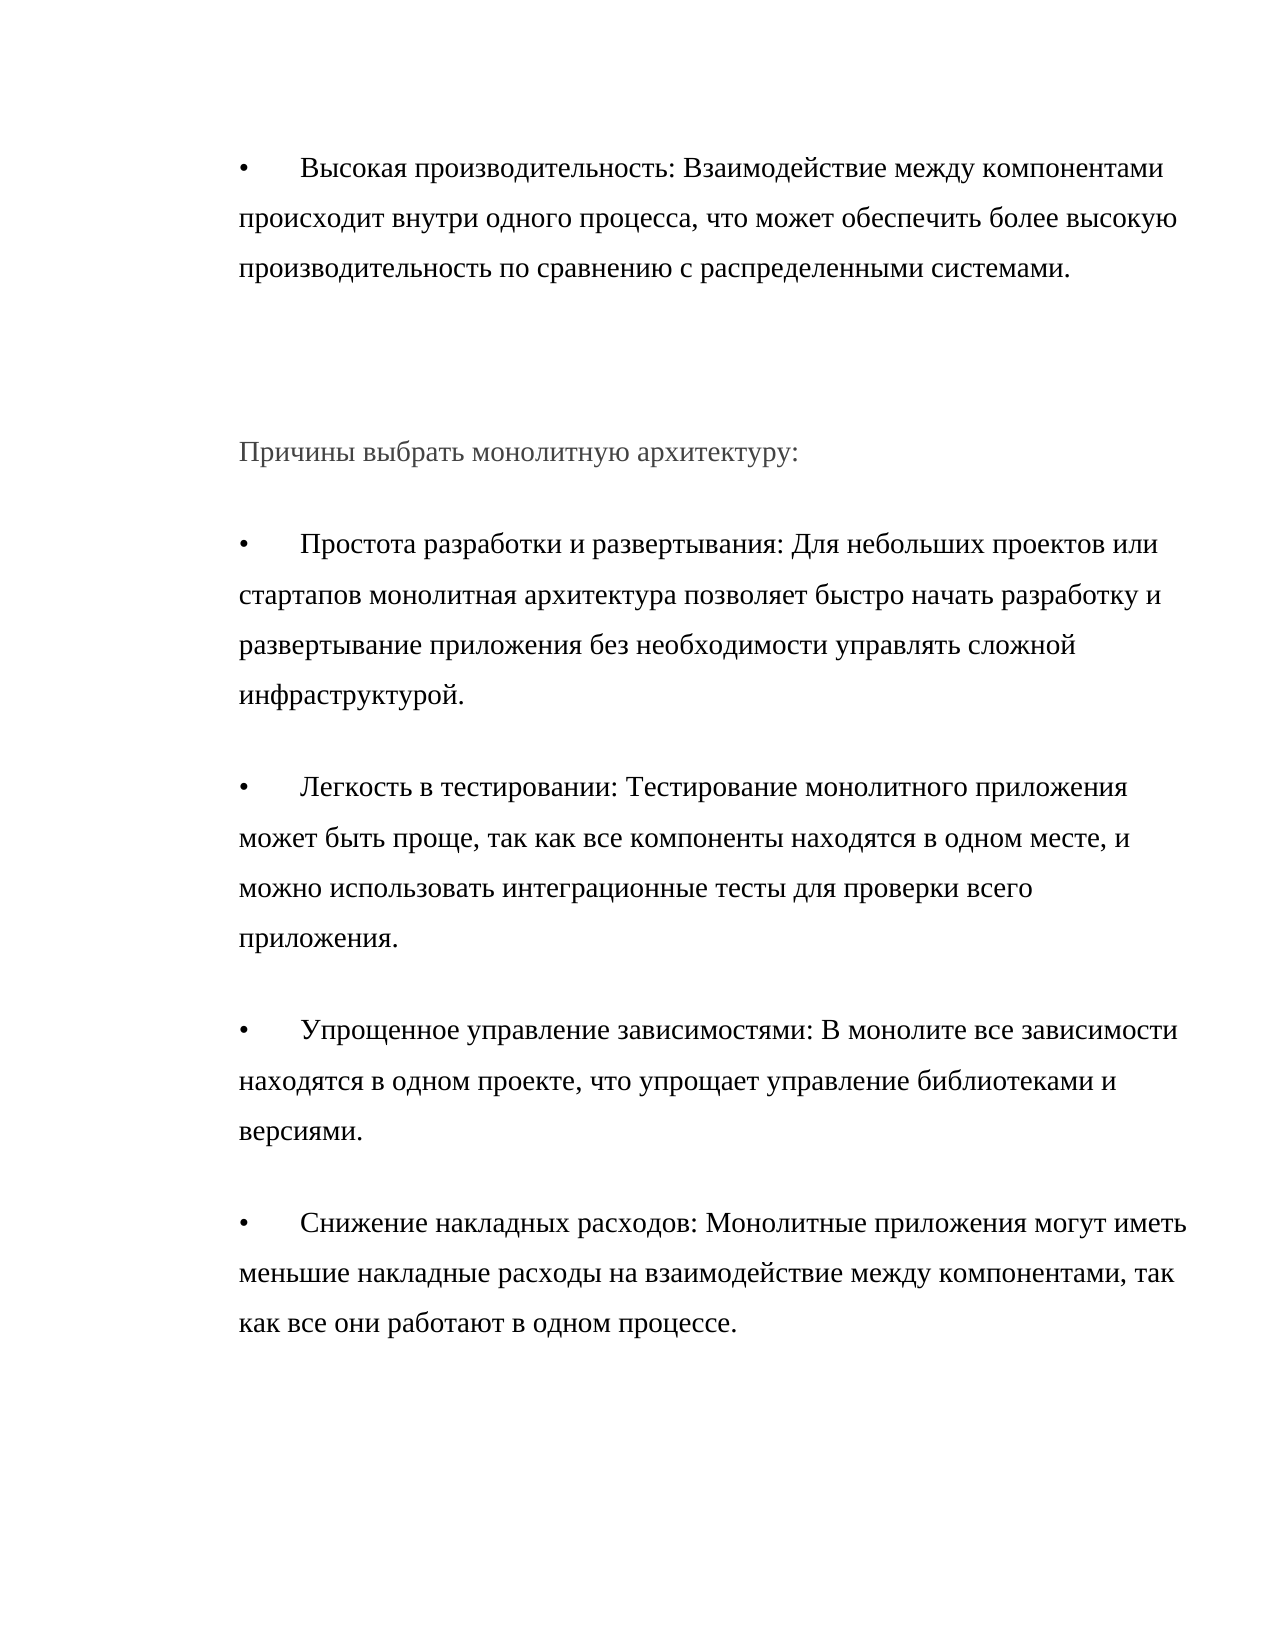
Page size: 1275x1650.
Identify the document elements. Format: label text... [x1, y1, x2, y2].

text Причины выбрать монолитную архитектуру: [239, 434, 1200, 468]
list Упрощенное управление зависимостями: В монолите все зависимости находятся в одном проекте, что упрощает управление библиотеками и версиями. [239, 1012, 1200, 1147]
list Легкость в тестировании: Тестирование монолитного приложения может быть проще, так как все компоненты находятся в одном месте, и можно использовать интеграционные тесты для проверки всего приложения. [239, 769, 1200, 954]
list Снижение накладных расходов: Монолитные приложения могут иметь меньшие накладные расходы на взаимодействие между компонентами, так как все они работают в одном процессе. [239, 1205, 1200, 1339]
list Простота разработки и развертывания: Для небольших проектов или стартапов монолитная архитектура позволяет быстро начать разработку и развертывание приложения без необходимости управлять сложной инфраструктурой. [239, 527, 1200, 711]
